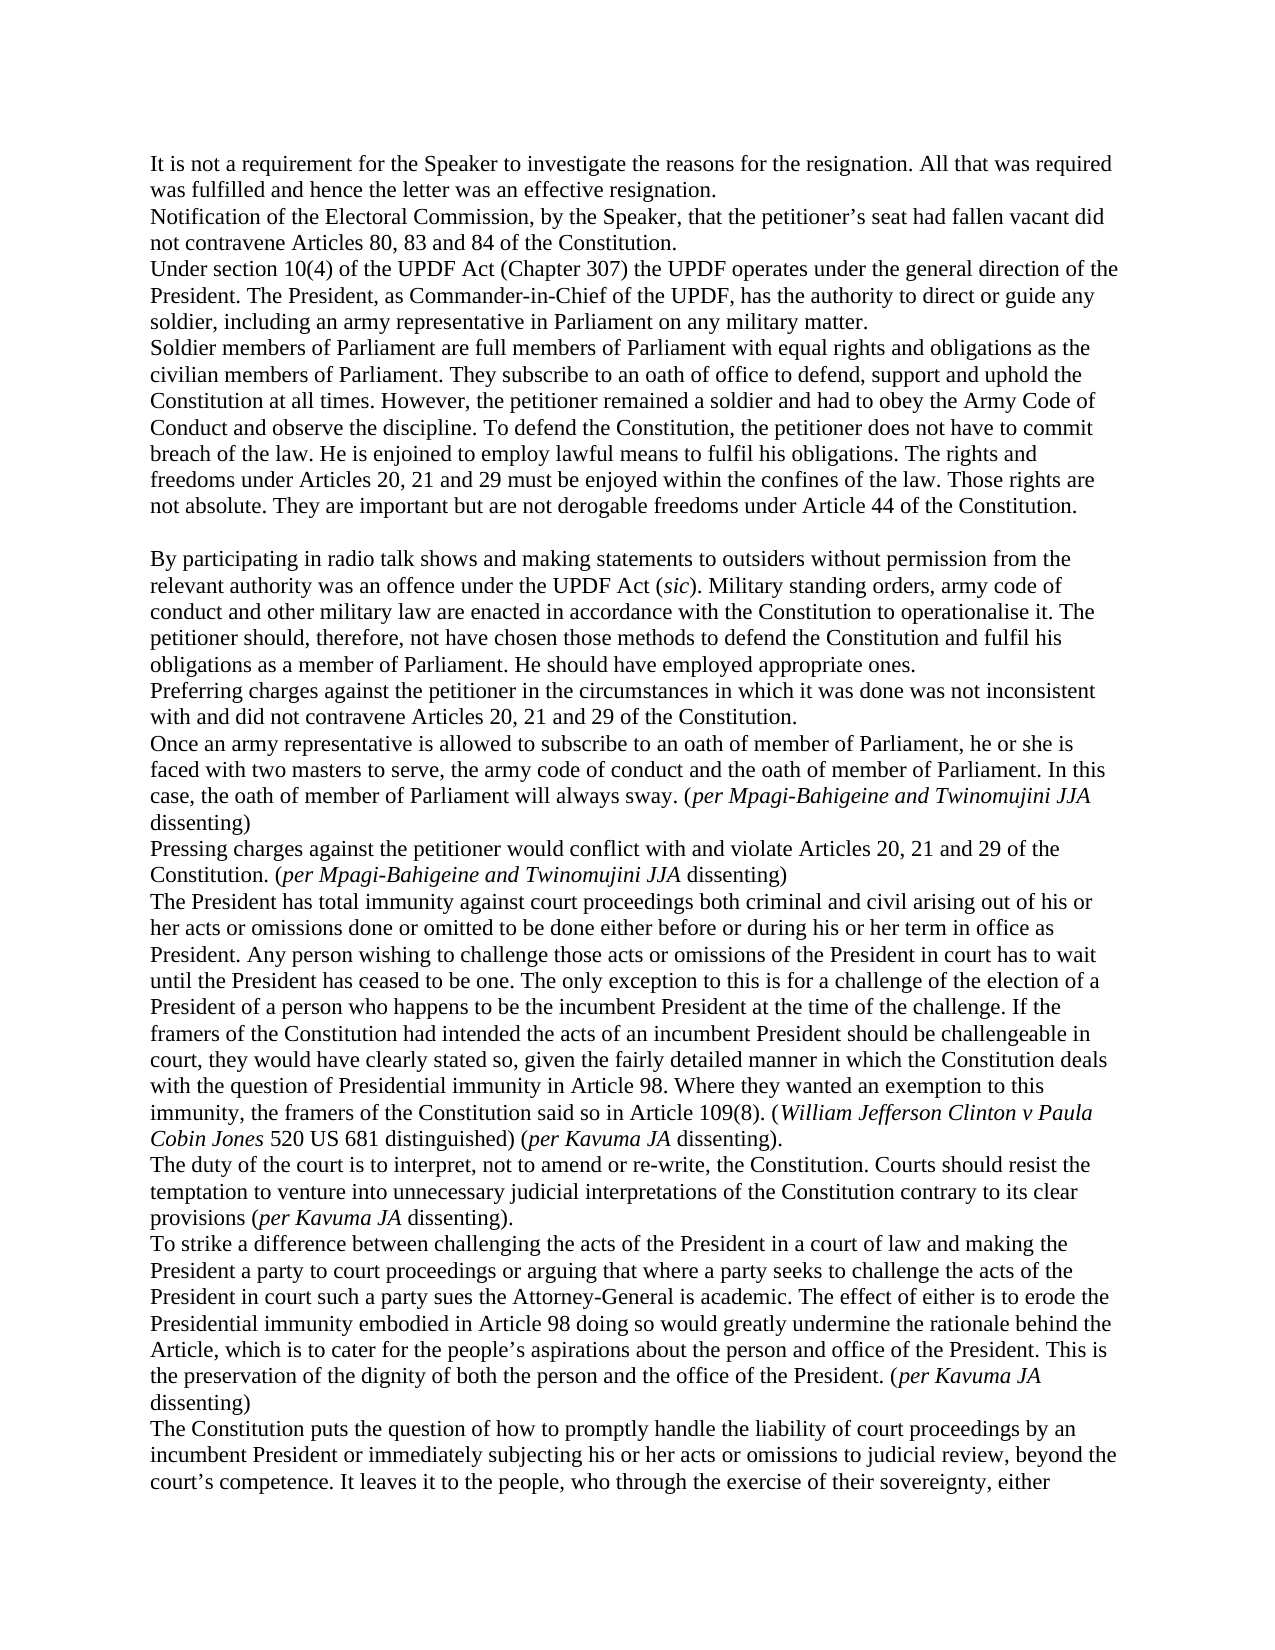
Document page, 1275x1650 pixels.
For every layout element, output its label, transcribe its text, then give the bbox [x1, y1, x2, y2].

text To strike a difference between challenging the acts of the President in a court of law and making the [150, 1231, 1125, 1257]
text Conduct and observe the discipline. To defend the Constitution, the petitioner does not have to commit breach of the law. He is enjoined to employ lawful means to fulfil his obligations. The rights and freedoms under Articles 20, 21 and 29 must be enjoyed within the confines of the law. Those rights are not absolute. They are important but are not derogable freedoms under Article 44 of the Constitution. [150, 413, 1125, 519]
text Notification of the Electoral Commission, by the Speaker, that the petitioner’s seat had fallen vacant did not contravene Articles 80, 83 and 84 of the Constitution. [150, 203, 1125, 255]
text President a party to court proceedings or arguing that where a party seeks to challenge the acts of the [150, 1257, 1125, 1283]
text The President has total immunity against court proceedings both criminal and civil arising out of his or her acts or omissions done or omitted to be done either before or during his or her term in office as [150, 888, 1125, 941]
text President. Any person wishing to challenge those acts or omissions of the President in court has to wait until the President has ceased to be one. The only exception to this is for a challenge of the election of a [150, 941, 1125, 993]
text Constitution at all times. However, the petitioner remained a soldier and had to obey the Army Code of [150, 387, 1125, 413]
text It is not a requirement for the Speaker to investigate the reasons for the resignation. All that was required was fulfilled and hence the letter was an effective resignation. [150, 150, 1125, 203]
text Constitution. (per Mpagi-Bahigeine and Twinomujini JJA dissenting) [150, 862, 1125, 888]
text President in court such a party sues the Attorney-General is academic. The effect of either is to erode the [150, 1283, 1125, 1309]
text Pressing charges against the petitioner would conflict with and violate Articles 20, 21 and 29 of the [150, 835, 1125, 862]
text By participating in radio talk shows and making statements to outsiders without permission from the relevant authority was an offence under the UPDF Act (sic). Military standing orders, army code of conduct and other military law are enacted in accordance with the Constitution to operationalise it. The petitioner should, therefore, not have chosen those methods to defend the Constitution and fulfil his obligations as a member of Parliament. He should have employed appropriate ones. [150, 545, 1125, 677]
text Article, which is to cater for the people’s aspirations about the person and office of the President. This is the preservation of the dignity of both the person and the office of the President. (per Kavuma JA dissenting) [150, 1336, 1125, 1415]
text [150, 1415, 1125, 1494]
text President of a person who happens to be the incumbent President at the time of the challenge. If the framers of the Constitution had intended the acts of an incumbent President should be challengeable in court, they would have clearly stated so, given the fairly detailed manner in which the Constitution deals with the question of Presidential immunity in Article 98. Where they wanted an exemption to this immunity, the framers of the Constitution said so in Article 109(8). (William Jefferson Clinton v Paula [150, 993, 1125, 1125]
text The duty of the court is to interpret, not to amend or re-write, the Constitution. Courts should resist the temptation to venture into unnecessary judicial interpretations of the Constitution contrary to its clear provisions (per Kavuma JA dissenting). [150, 1151, 1125, 1231]
text Once an army representative is allowed to subscribe to an oath of member of Parliament, he or she is faced with two masters to serve, the army code of conduct and the oath of member of Parliament. In this case, the oath of member of Parliament will always sway. (per Mpagi-Bahigeine and Twinomujini JJA dissenting) [150, 730, 1125, 835]
text Presidential immunity embodied in Article 98 doing so would greatly undermine the rationale behind the [150, 1309, 1125, 1336]
text Under section 10(4) of the UPDF Act (Chapter 307) the UPDF operates under the general direction of the President. The President, as Commander-in-Chief of the UPDF, has the authority to direct or guide any soldier, including an army representative in Parliament on any military matter. [150, 255, 1125, 334]
text Soldier members of Parliament are full members of Parliament with equal rights and obligations as the civilian members of Parliament. They subscribe to an oath of office to defend, support and uphold the [150, 334, 1125, 387]
text Preferring charges against the petitioner in the circumstances in which it was done was not inconsistent with and did not contravene Articles 20, 21 and 29 of the Constitution. [150, 677, 1125, 730]
text Cobin Jones 520 US 681 distinguished) (per Kavuma JA dissenting). [150, 1125, 1125, 1151]
